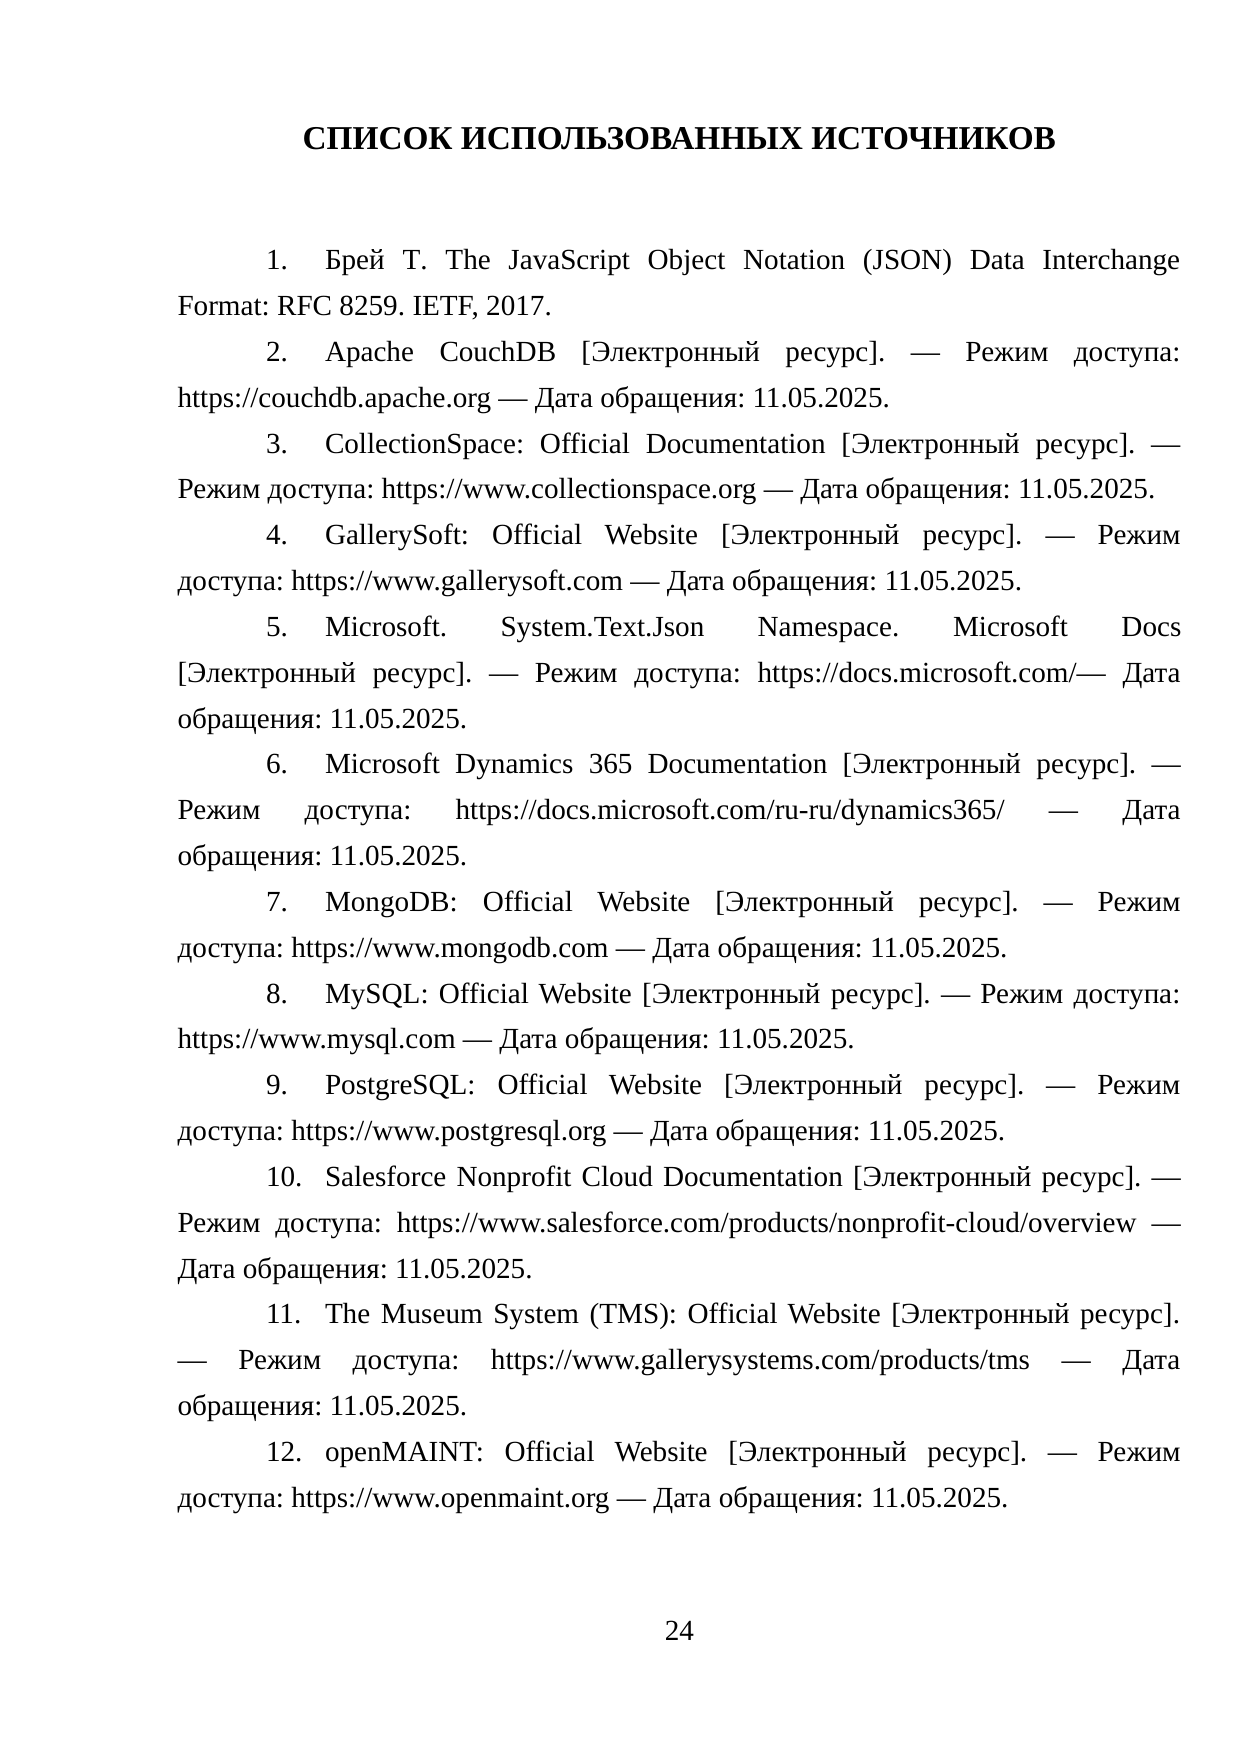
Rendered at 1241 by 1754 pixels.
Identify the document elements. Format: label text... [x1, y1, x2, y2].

text Salesforce Nonprofit Cloud Documentation [Электронный ресурс]. — Режим доступа: https://www.salesforce.com/products/nonprofit-cloud/overview — Дата обращения: 11.05.2025. [177, 1150, 1181, 1287]
text Microsoft Dynamics 365 Documentation [Электронный ресурс]. — Режим доступа: https://docs.microsoft.com/ru-ru/dynamics365/ — Дата обращения: 11.05.2025. [177, 737, 1181, 875]
list Брей Т. The JavaScript Object Notation (JSON) Data Interchange Format: RFC 8259. IETF, 2017. [177, 233, 1181, 325]
text CollectionSpace: Official Documentation [Электронный ресурс]. — Режим доступа: https://www.collectionspace.org — Дата обращения: 11.05.2025. [177, 416, 1181, 508]
text MySQL: Official Website [Электронный ресурс]. — Режим доступа: https://www.mysql.com — Дата обращения: 11.05.2025. [177, 966, 1181, 1058]
text The Museum System (TMS): Official Website [Электронный ресурс]. — Режим доступа: https://www.gallerysystems.com/products/tms — Дата обращения: 11.05.2025. [177, 1287, 1181, 1425]
text Microsoft. System.Text.Json Namespace. Microsoft Docs [Электронный ресурс]. — Режим доступа: https://docs.microsoft.com/— Дата обращения: 11.05.2025. [177, 600, 1181, 737]
subtitle СПИСОК ИСПОЛЬЗОВАННЫХ ИСТОЧНИКОВ [177, 118, 1181, 156]
text PostgreSQL: Official Website [Электронный ресурс]. — Режим доступа: https://www.postgresql.org — Дата обращения: 11.05.2025. [177, 1058, 1181, 1150]
text Apache CouchDB [Электронный ресурс]. — Режим доступа: https://couchdb.apache.org — Дата обращения: 11.05.2025. [177, 325, 1181, 416]
text GallerySoft: Official Website [Электронный ресурс]. — Режим доступа: https://www.gallerysoft.com — Дата обращения: 11.05.2025. [177, 508, 1181, 600]
text openMAINT: Official Website [Электронный ресурс]. — Режим доступа: https://www.openmaint.org — Дата обращения: 11.05.2025. [177, 1425, 1181, 1516]
text MongoDB: Official Website [Электронный ресурс]. — Режим доступа: https://www.mongodb.com — Дата обращения: 11.05.2025. [177, 875, 1181, 966]
